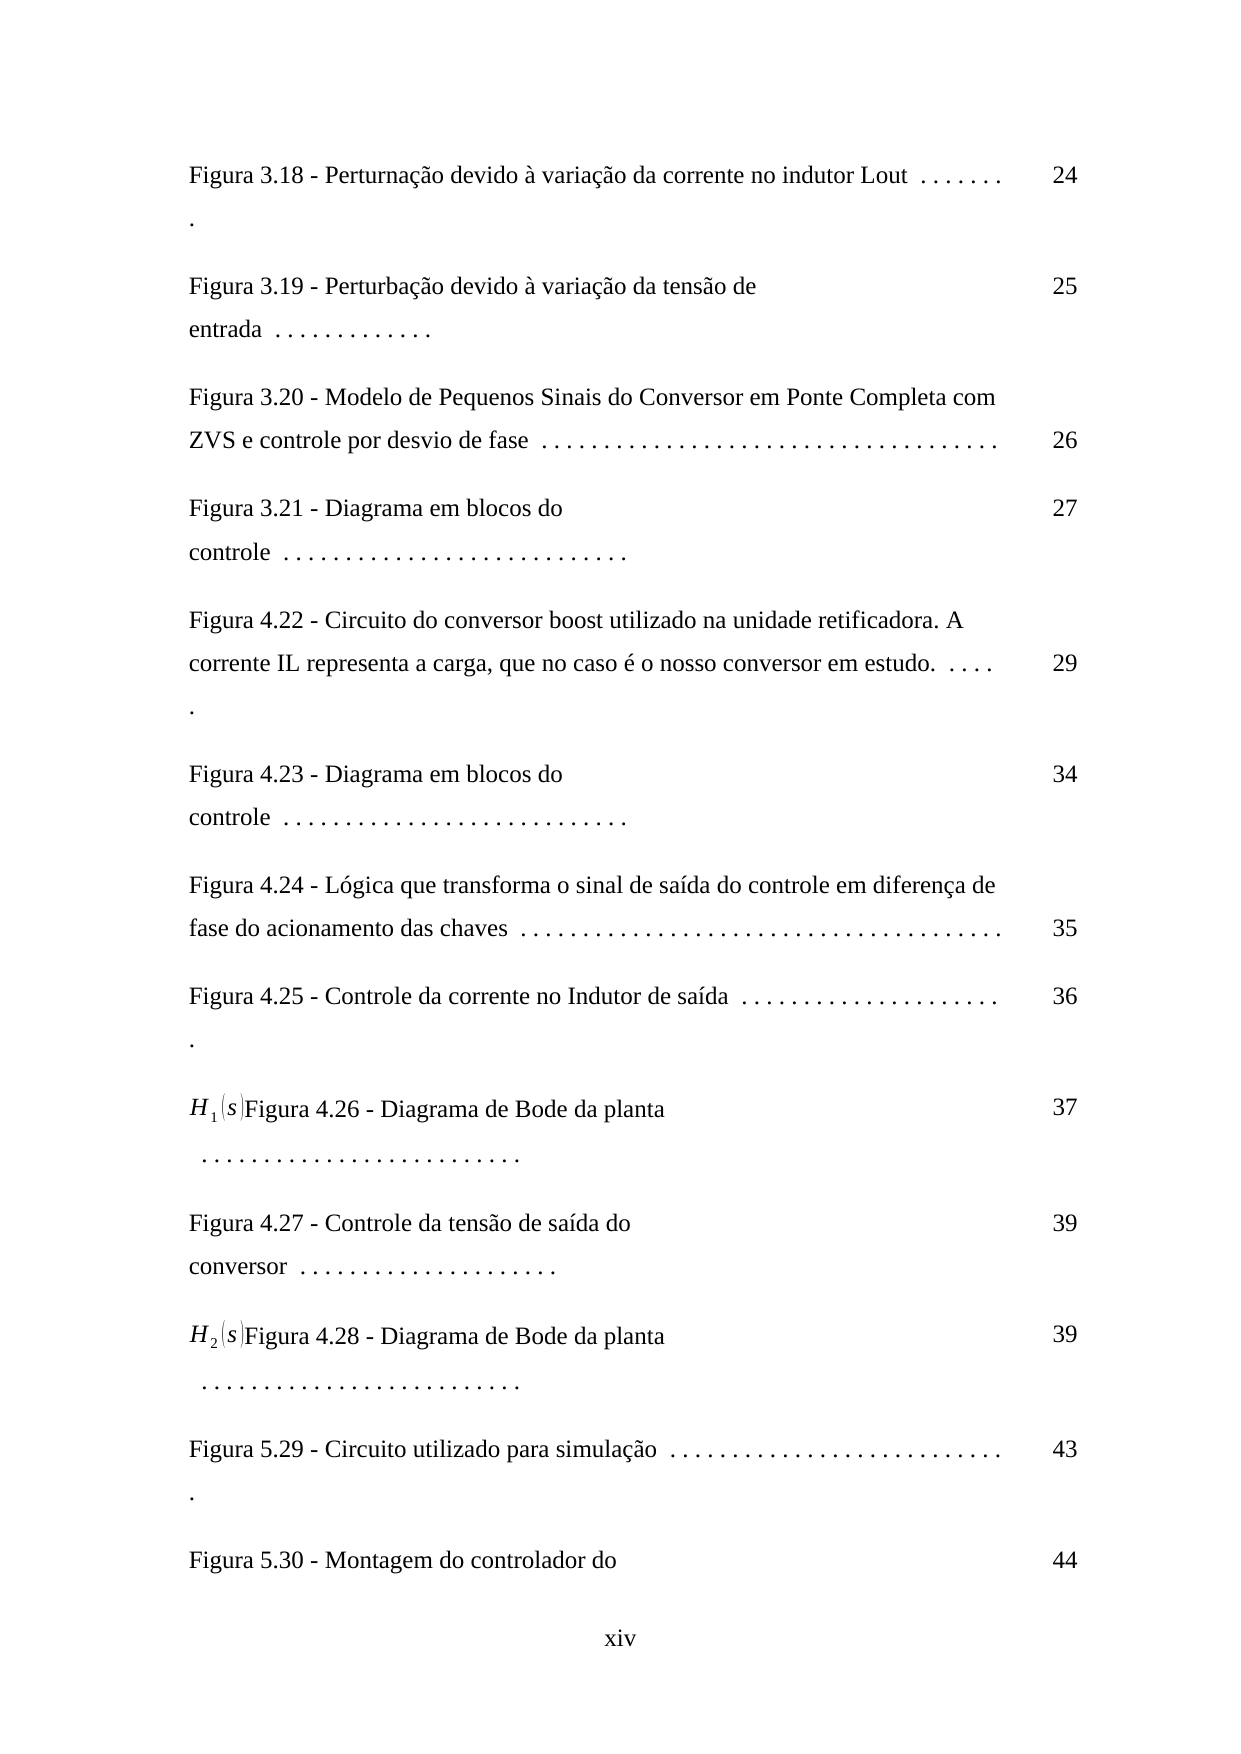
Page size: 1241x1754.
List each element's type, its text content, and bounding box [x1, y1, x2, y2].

table_cell 25 [1014, 370, 1088, 481]
table_cell 24 [1014, 259, 1088, 370]
table_cell 23 [1014, 148, 1088, 259]
table_cell 38 [1014, 1195, 1088, 1306]
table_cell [177, 1533, 1013, 1601]
table_cell 35 [1014, 969, 1088, 1080]
table_cell 26 [1014, 481, 1088, 592]
table_cell 42 [1014, 1533, 1088, 1601]
table_cell 34 [1014, 858, 1088, 969]
table_cell 41 [1014, 1421, 1088, 1533]
table_cell 36 [1014, 1080, 1088, 1195]
table_cell 33 [1014, 746, 1088, 858]
table_cell 28 [1014, 592, 1088, 746]
table_cell 38 [1014, 1306, 1088, 1421]
